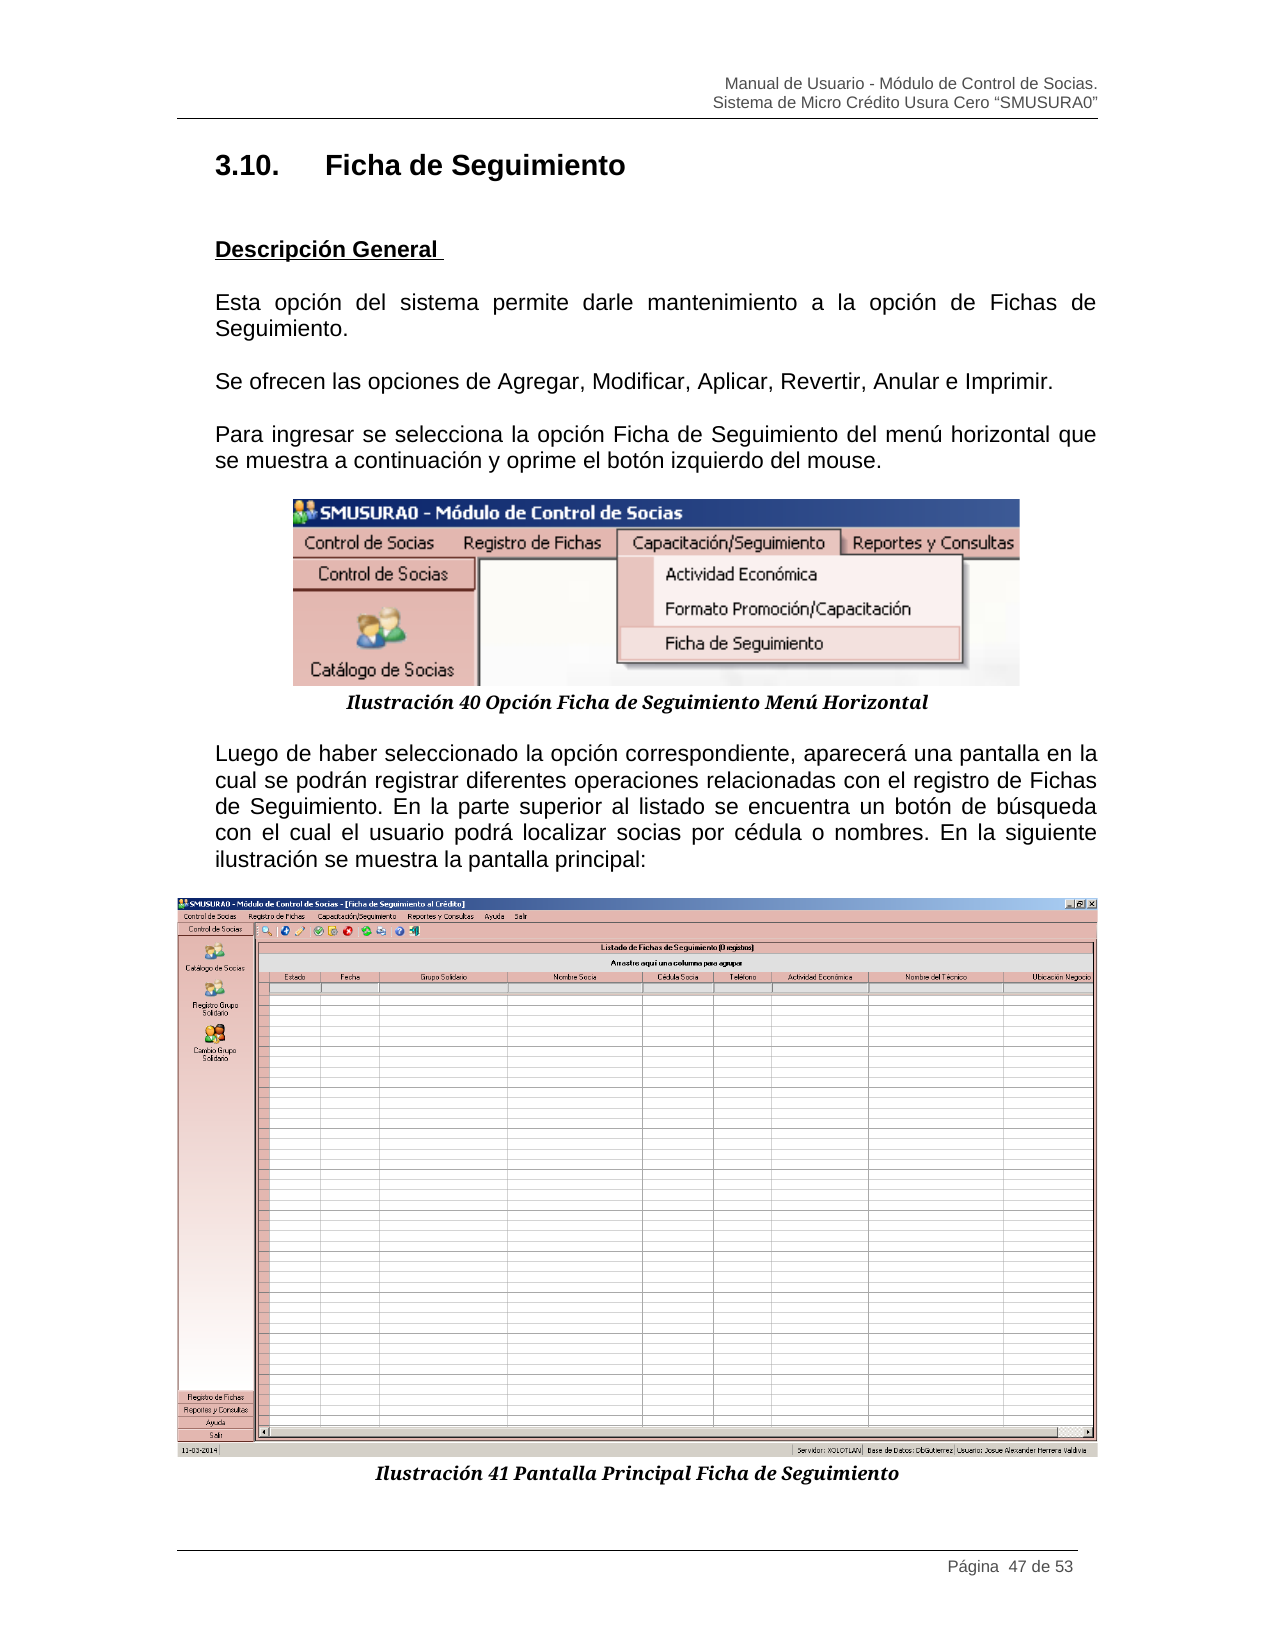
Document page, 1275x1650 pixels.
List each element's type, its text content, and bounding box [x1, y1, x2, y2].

picture [177, 898, 1098, 1457]
text Para ingresar se selecciona la opción Ficha de Seguimiento del menú horizontal que se muestra a continuación y oprime el botón izquierdo del mouse. [215, 421, 1098, 473]
text Se ofrecen las opciones de Agregar, Modificar, Aplicar, Revertir, Anular e Imprimir. [215, 368, 1098, 394]
text Luego de haber seleccionado la opción correspondiente, aparecerá una pantalla en la cual se podrán registrar diferentes operaciones relacionadas con el registro de Fichas de Seguimiento. En la parte superior al listado se encuentra un botón de búsqueda con el cual el usuario podrá localizar socias por cédula o nombres. En la siguiente ilustración se muestra la pantalla principal: [215, 740, 1098, 872]
text Descripción General [215, 236, 1098, 262]
list Ficha de Seguimiento [215, 148, 1098, 181]
picture [293, 499, 1020, 686]
text Esta opción del sistema permite darle mantenimiento a la opción de Fichas de Seguimiento. [215, 289, 1098, 341]
